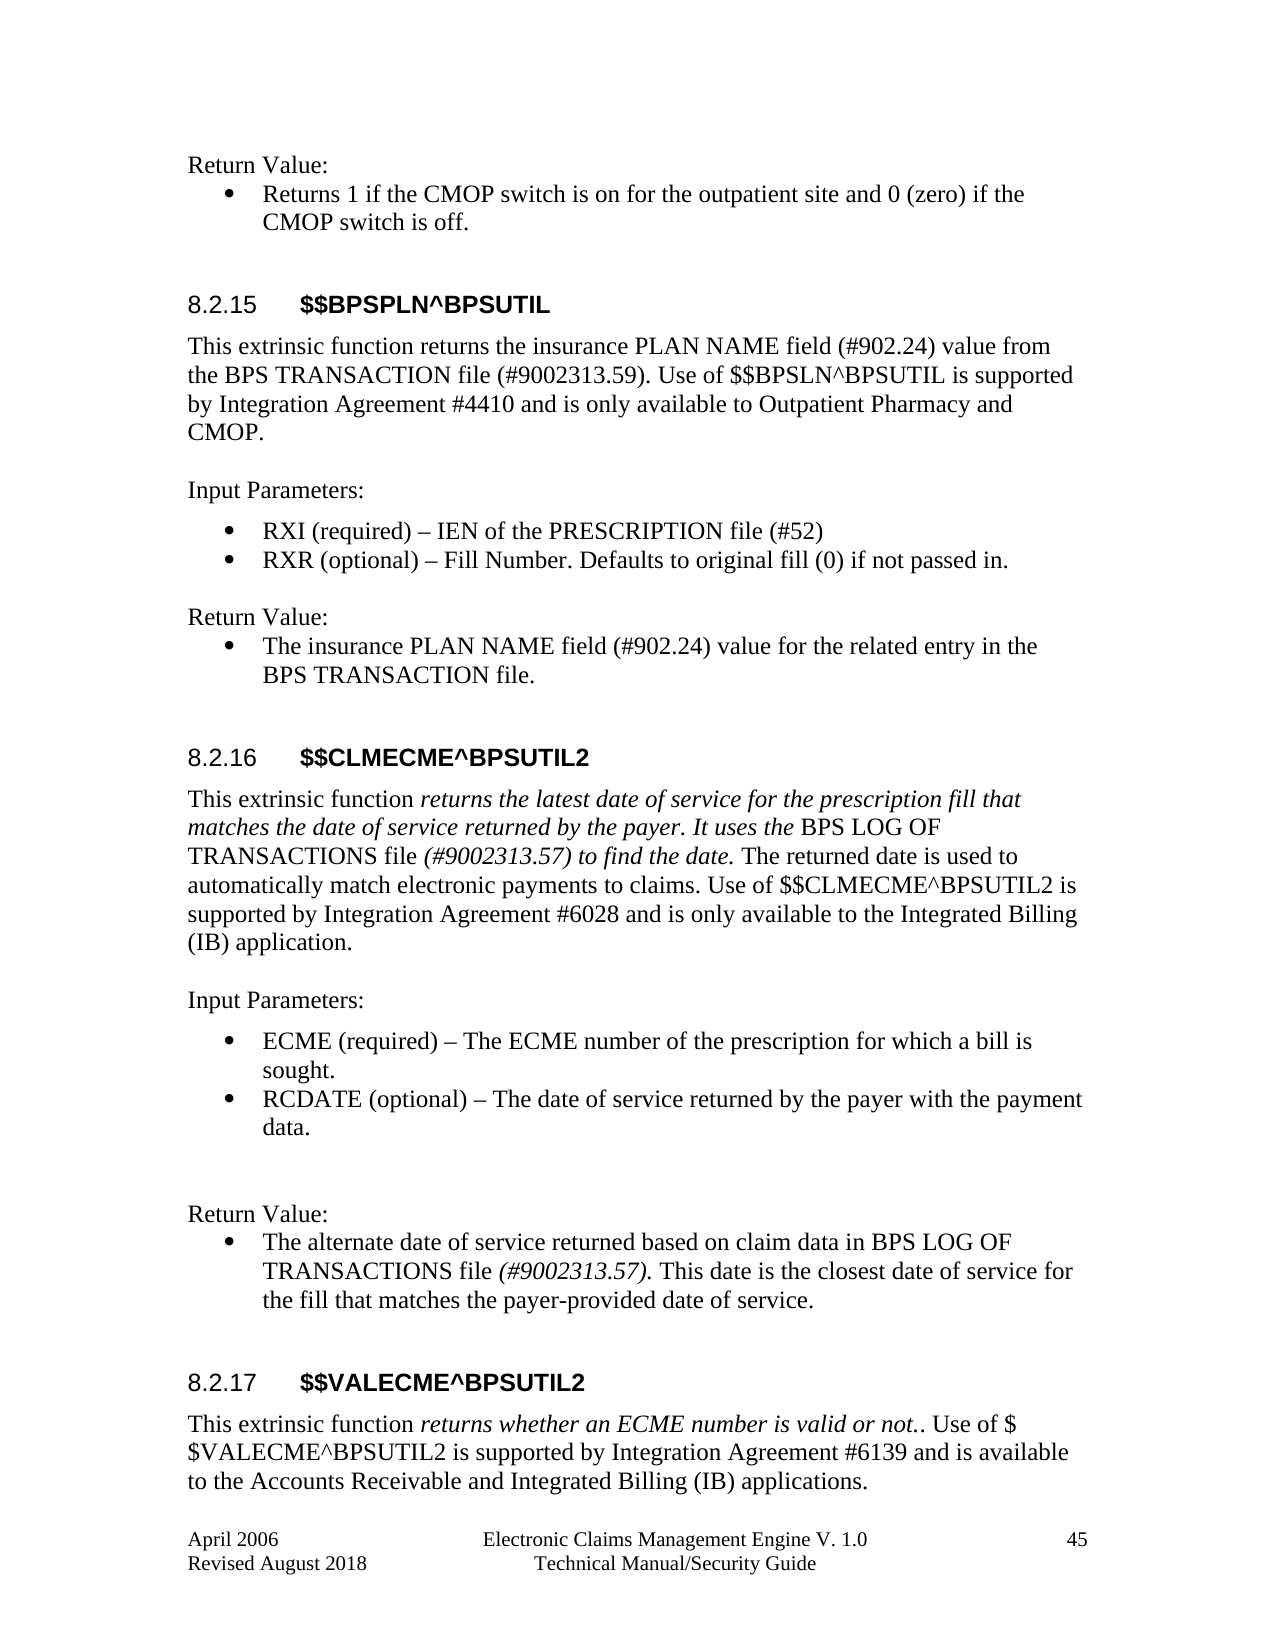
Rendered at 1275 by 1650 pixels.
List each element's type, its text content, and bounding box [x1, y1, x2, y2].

list This extrinsic function returns the insurance PLAN NAME field (#902.24) value from the BPS TRANSACTION file (#9002313.59). Use of $$BPSLN^BPSUTIL is supported by Integration Agreement #4410 and is only available to Outpatient Pharmacy and CMOP. [187, 331, 1087, 446]
list Return Value: [187, 1199, 1087, 1227]
subtitle $$CLMECME^BPSUTIL2 [187, 742, 1087, 771]
list Return Value: [187, 150, 1087, 179]
subtitle $$BPSPLN^BPSUTIL [187, 290, 1087, 319]
list Return Value: [187, 602, 1087, 631]
list RXI (required) – IEN of the PRESCRIPTION file (#52) [225, 516, 1087, 545]
text This extrinsic function returns the latest date of service for the prescription fill that matches the date of service returned by the payer. It uses the BPS LOG OF TRANSACTIONS file (#9002313.57) to find the date. The returned date is used to automatically match electronic payments to claims. Use of $$CLMECME^BPSUTIL2 is supported by Integration Agreement #6028 and is only available to the Integrated Billing (IB) application. [187, 784, 1087, 956]
subtitle $$VALECME^BPSUTIL2 [187, 1367, 1087, 1396]
list ECME (required) – The ECME number of the prescription for which a bill is sought. [225, 1026, 1087, 1084]
list Returns 1 if the CMOP switch is on for the outpatient site and 0 (zero) if the CMOP switch is off. [225, 179, 1087, 236]
list RCDATE (optional) – The date of service returned by the payer with the payment data. [225, 1084, 1087, 1141]
list The insurance PLAN NAME field (#902.24) value for the related entry in the BPS TRANSACTION file. [225, 631, 1087, 689]
text This extrinsic function returns whether an ECME number is valid or not.. Use of $$VALECME^BPSUTIL2 is supported by Integration Agreement #6139 and is available to the Accounts Receivable and Integrated Billing (IB) applications. [187, 1409, 1087, 1495]
list RXR (optional) – Fill Number. Defaults to original fill (0) if not passed in. [225, 545, 1087, 574]
list The alternate date of service returned based on claim data in BPS LOG OF TRANSACTIONS file (#9002313.57). This date is the closest date of service for the fill that matches the payer-provided date of service. [225, 1227, 1087, 1314]
text Input Parameters: [187, 985, 1087, 1014]
text Input Parameters: [187, 475, 1087, 504]
